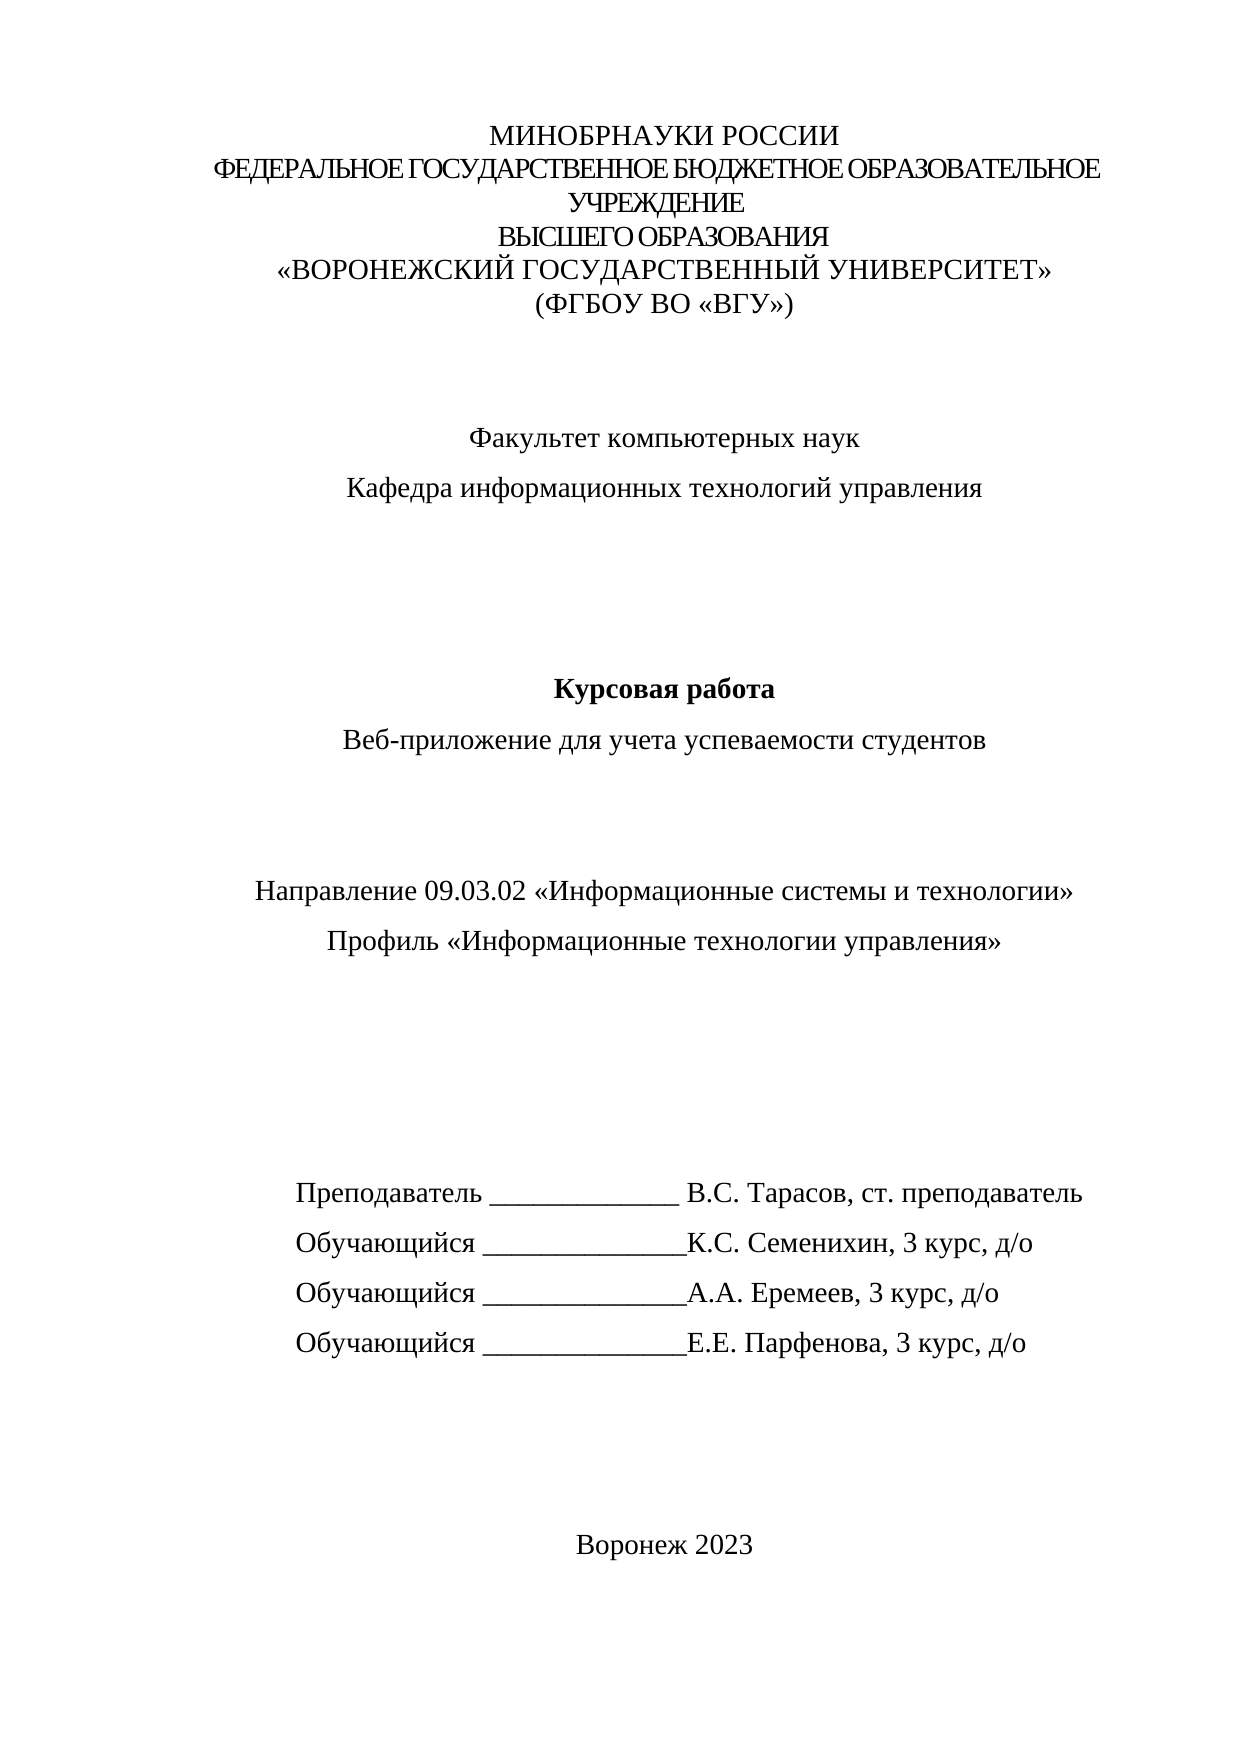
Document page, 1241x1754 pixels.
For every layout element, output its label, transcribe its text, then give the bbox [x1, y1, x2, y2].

text Профиль «Информационные технологии управления» [177, 923, 1152, 957]
text «ВОРОНЕЖСКИЙ ГОСУДАРСТВЕННЫЙ УНИВЕРСИТЕТ» [177, 252, 1152, 286]
text ФЕДЕРАЛЬНОЕ ГОСУДАРСТВЕННОЕ БЮДЖЕТНОЕ ОБРАЗОВАТЕЛЬНОЕ УЧРЕЖДЕНИЕ [133, 152, 1181, 219]
text Обучающийся ______________А.А. Еремеев, 3 курс, д/о [295, 1275, 1152, 1309]
text Воронеж 2023 [177, 1527, 1152, 1560]
text Веб-приложение для учета успеваемости студентов [177, 722, 1152, 755]
text Обучающийся ______________Е.Е. Парфенова, 3 курс, д/о [295, 1326, 1152, 1359]
text МИНОБРНАУКИ РОССИИ [177, 118, 1152, 152]
text Направление 09.03.02 «Информационные системы и технологии» [177, 873, 1152, 906]
text Обучающийся ______________К.С. Семенихин, 3 курс, д/о [295, 1225, 1152, 1258]
text Курсовая работа [177, 672, 1152, 705]
text (ФГБОУ ВО «ВГУ») [177, 286, 1152, 319]
text ВЫСШЕГО ОБРАЗОВАНИЯ [177, 219, 1152, 252]
text Преподаватель _____________ В.С. Тарасов, ст. преподаватель [295, 1175, 1152, 1208]
text Кафедра информационных технологий управления [177, 470, 1152, 504]
text Факультет компьютерных наук [177, 420, 1152, 453]
